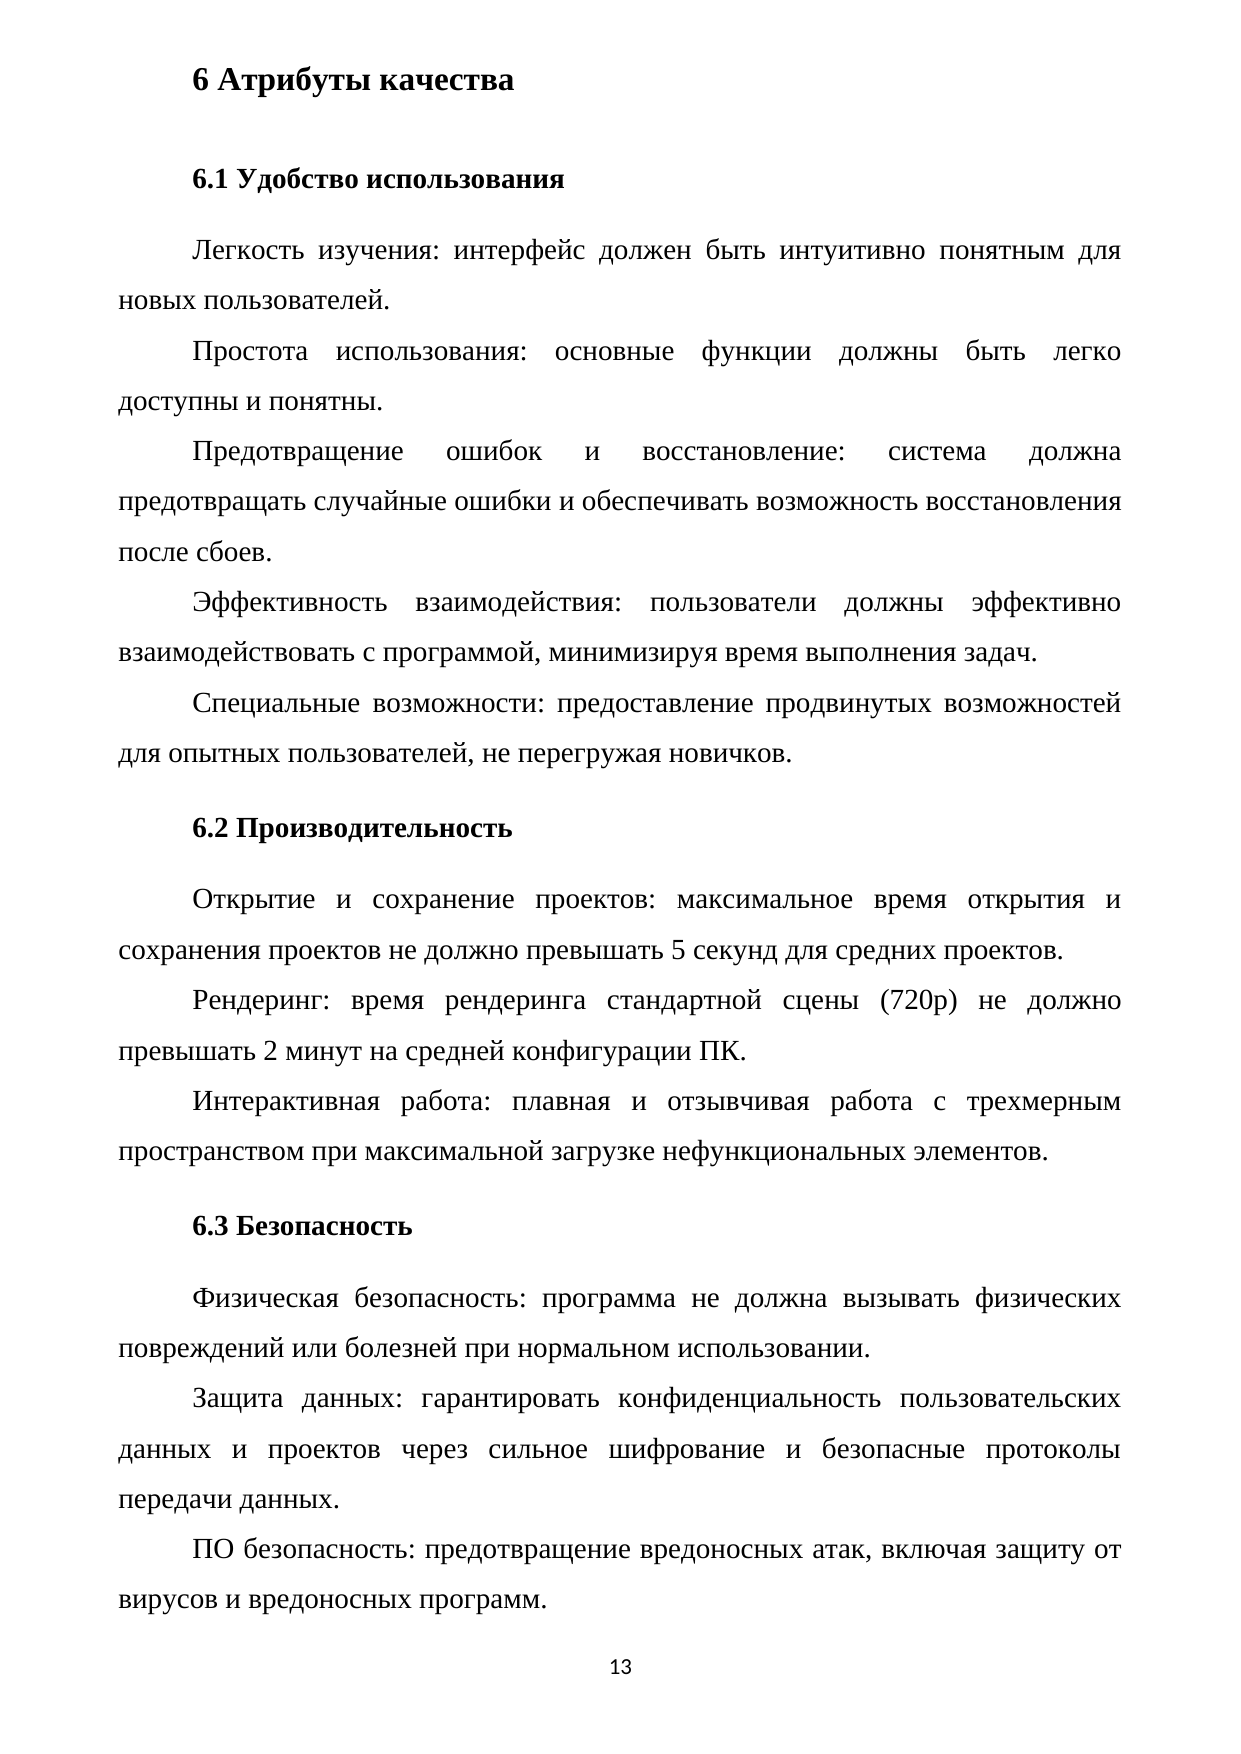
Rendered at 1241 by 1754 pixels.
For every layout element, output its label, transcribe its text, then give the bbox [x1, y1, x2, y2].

text Эффективность взаимодействия: пользователи должны эффективно взаимодействовать с программой, минимизируя время выполнения задач. [118, 584, 1122, 668]
text Специальные возможности: предоставление продвинутых возможностей для опытных пользователей, не перегружая новичков. [118, 685, 1122, 769]
text Открытие и сохранение проектов: максимальное время открытия и сохранения проектов не должно превышать 5 секунд для средних проектов. [118, 882, 1122, 966]
text Интерактивная работа: плавная и отзывчивая работа с трехмерным пространством при максимальной загрузке нефункциональных элементов. [118, 1083, 1122, 1167]
text Простота использования: основные функции должны быть легко доступны и понятны. [118, 333, 1122, 416]
text Физическая безопасность: программа не должна вызывать физических повреждений или болезней при нормальном использовании. [118, 1280, 1122, 1364]
subtitle 6.2 Производительность [118, 810, 1122, 844]
subtitle 6.1 Удобство использования [118, 161, 1122, 194]
text Предотвращение ошибок и восстановление: система должна предотвращать случайные ошибки и обеспечивать возможность восстановления после сбоев. [118, 433, 1122, 567]
text Легкость изучения: интерфейс должен быть интуитивно понятным для новых пользователей. [118, 232, 1122, 316]
subtitle 6.3 Безопасность [118, 1208, 1122, 1242]
subtitle 6 Атрибуты качества [118, 59, 1122, 97]
text Рендеринг: время рендеринга стандартной сцены (720p) не должно превышать 2 минут на средней конфигурации ПК. [118, 982, 1122, 1066]
text ПО безопасность: предотвращение вредоносных атак, включая защиту от вирусов и вредоносных программ. [118, 1531, 1122, 1615]
text Защита данных: гарантировать конфиденциальность пользовательских данных и проектов через сильное шифрование и безопасные протоколы передачи данных. [118, 1380, 1122, 1514]
